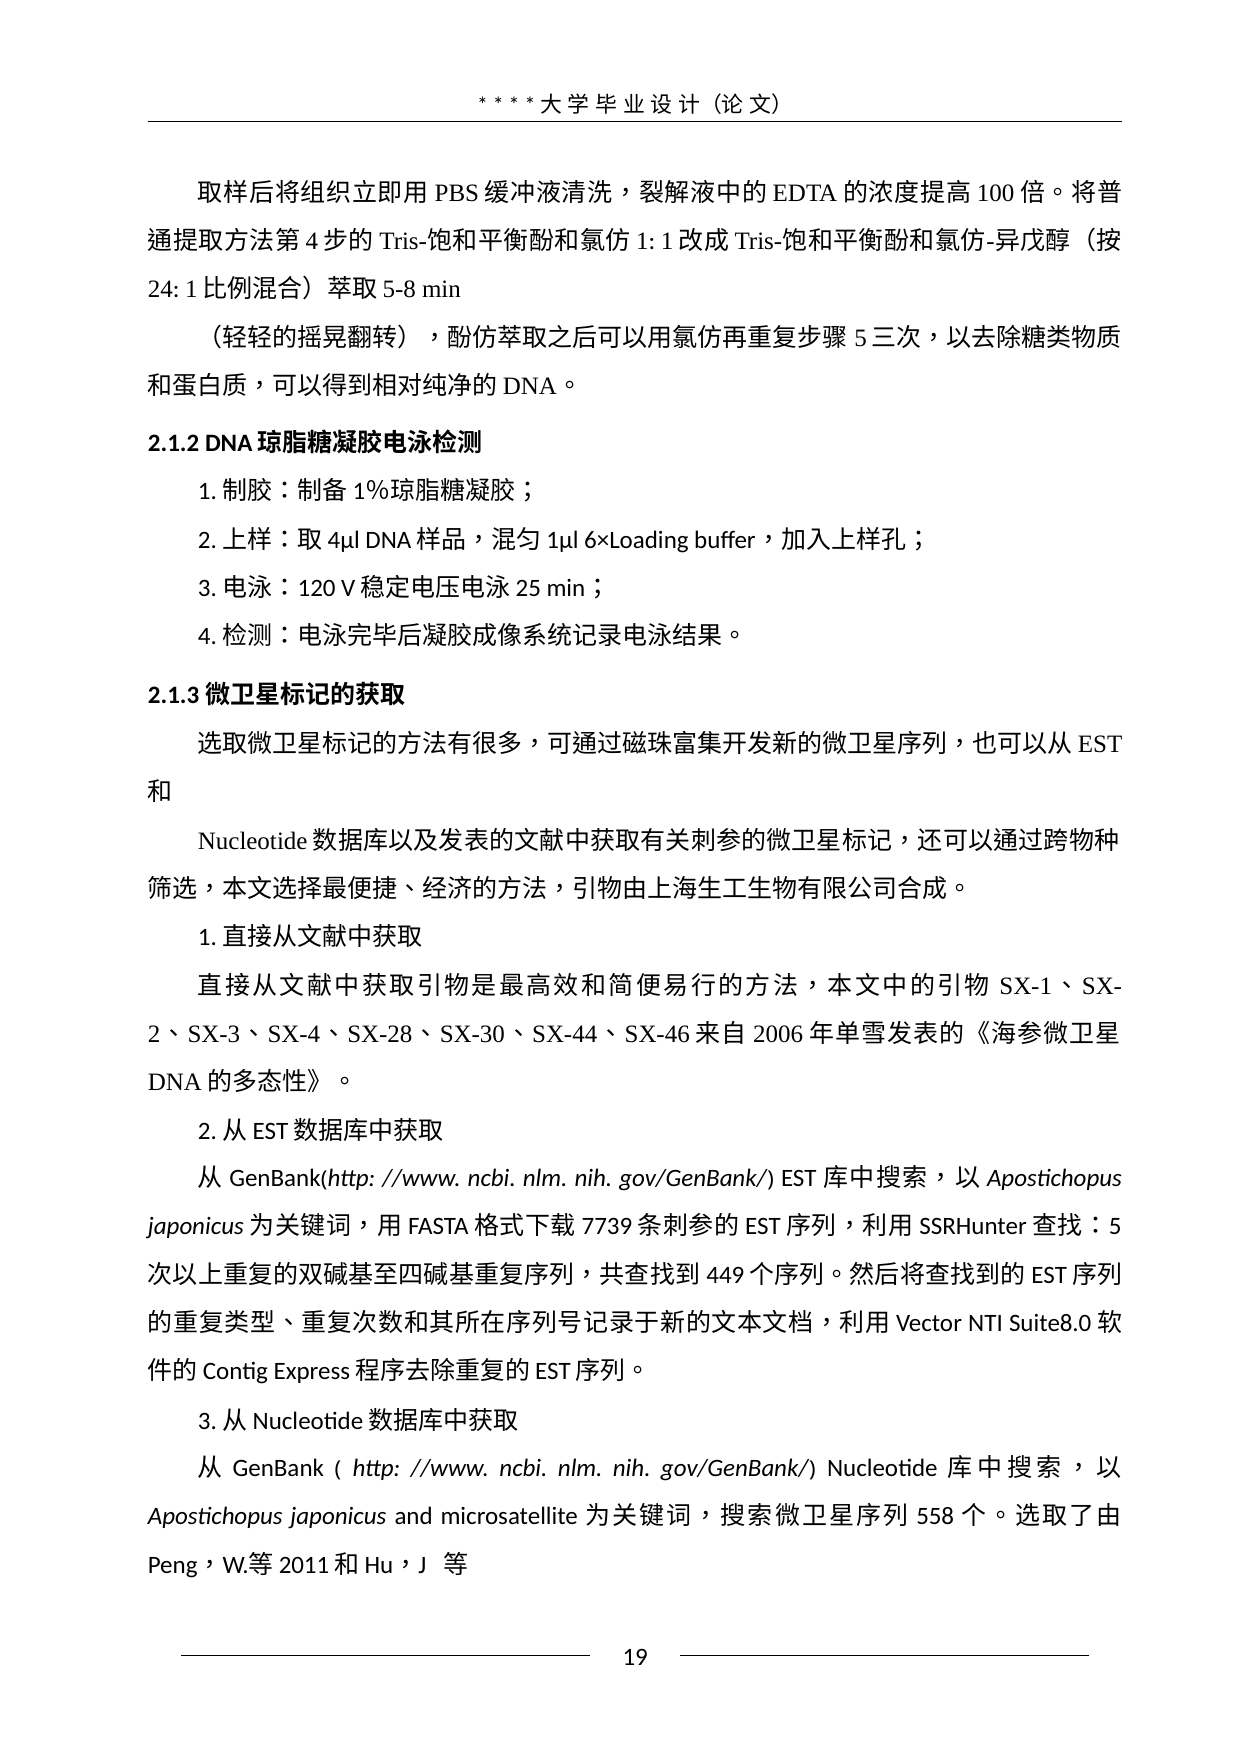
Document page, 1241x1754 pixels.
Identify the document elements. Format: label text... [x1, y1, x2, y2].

text 3. 电泳：120 V稳定电压电泳25 min； [148, 555, 1122, 604]
subtitle 3. 从Nucleotide数据库中获取 [148, 1387, 1122, 1435]
subtitle 2.1.3 微卫星标记的获取 [148, 676, 1122, 710]
text Nucleotide数据库以及发表的文献中获取有关刺参的微卫星标记，还可以通过跨物种筛选，本文选择最便捷、经济的方法，引物由上海生工生物有限公司合成。 [148, 807, 1122, 904]
text 1. 制胶：制备1％琼脂糖凝胶； [148, 459, 1122, 507]
text 从GenBank(http: //www. ncbi. nlm. nih. gov/GenBank/) EST库中搜索，以Apostichopus japonicus为关键词，用FASTA格式下载7739条刺参的EST序列，利用SSRHunter查找：5次以上重复的双碱基至四碱基重复序列，共查找到449个序列。然后将查找到的EST序列的重复类型、重复次数和其所在序列号记录于新的文本文档，利用Vector NTI Suite8.0软件的Contig Express程序去除重复的EST序列。 [148, 1145, 1122, 1387]
text 从GenBank ( http: //www. ncbi. nlm. nih. gov/GenBank/) Nucleotide库中搜索，以Apostichopus japonicus and microsatellite为关键词，搜索微卫星序列558个。选取了由Peng，W.等2011和Hu，J 等 [148, 1435, 1122, 1580]
text 选取微卫星标记的方法有很多，可通过磁珠富集开发新的微卫星序列，也可以从EST 和 [148, 710, 1122, 807]
subtitle 2. 从EST数据库中获取 [148, 1097, 1122, 1145]
text 2. 上样：取4μl DNA样品，混匀1μl 6×Loading buffer，加入上样孔； [148, 507, 1122, 555]
text 取样后将组织立即用PBS缓冲液清洗，裂解液中的EDTA的浓度提高100倍。将普通提取方法第4步的Tris-饱和平衡酚和氯仿1: 1改成Tris-饱和平衡酚和氯仿-异戊醇（按24: 1比例混合）萃取5-8 min [148, 159, 1122, 304]
subtitle 1. 直接从文献中获取 [148, 904, 1122, 952]
subtitle 2.1.2 DNA琼脂糖凝胶电泳检测 [148, 425, 1122, 459]
text 4. 检测：电泳完毕后凝胶成像系统记录电泳结果。 [148, 604, 1122, 652]
text （轻轻的摇晃翻转），酚仿萃取之后可以用氯仿再重复步骤5三次，以去除糖类物质和蛋白质，可以得到相对纯净的DNA。 [148, 304, 1122, 401]
text 直接从文献中获取引物是最高效和简便易行的方法，本文中的引物SX-1、SX-2、SX-3、SX-4、SX-28、SX-30、SX-44、SX-46来自2006年单雪发表的《海参微卫星DNA的多态性》。 [148, 952, 1122, 1097]
